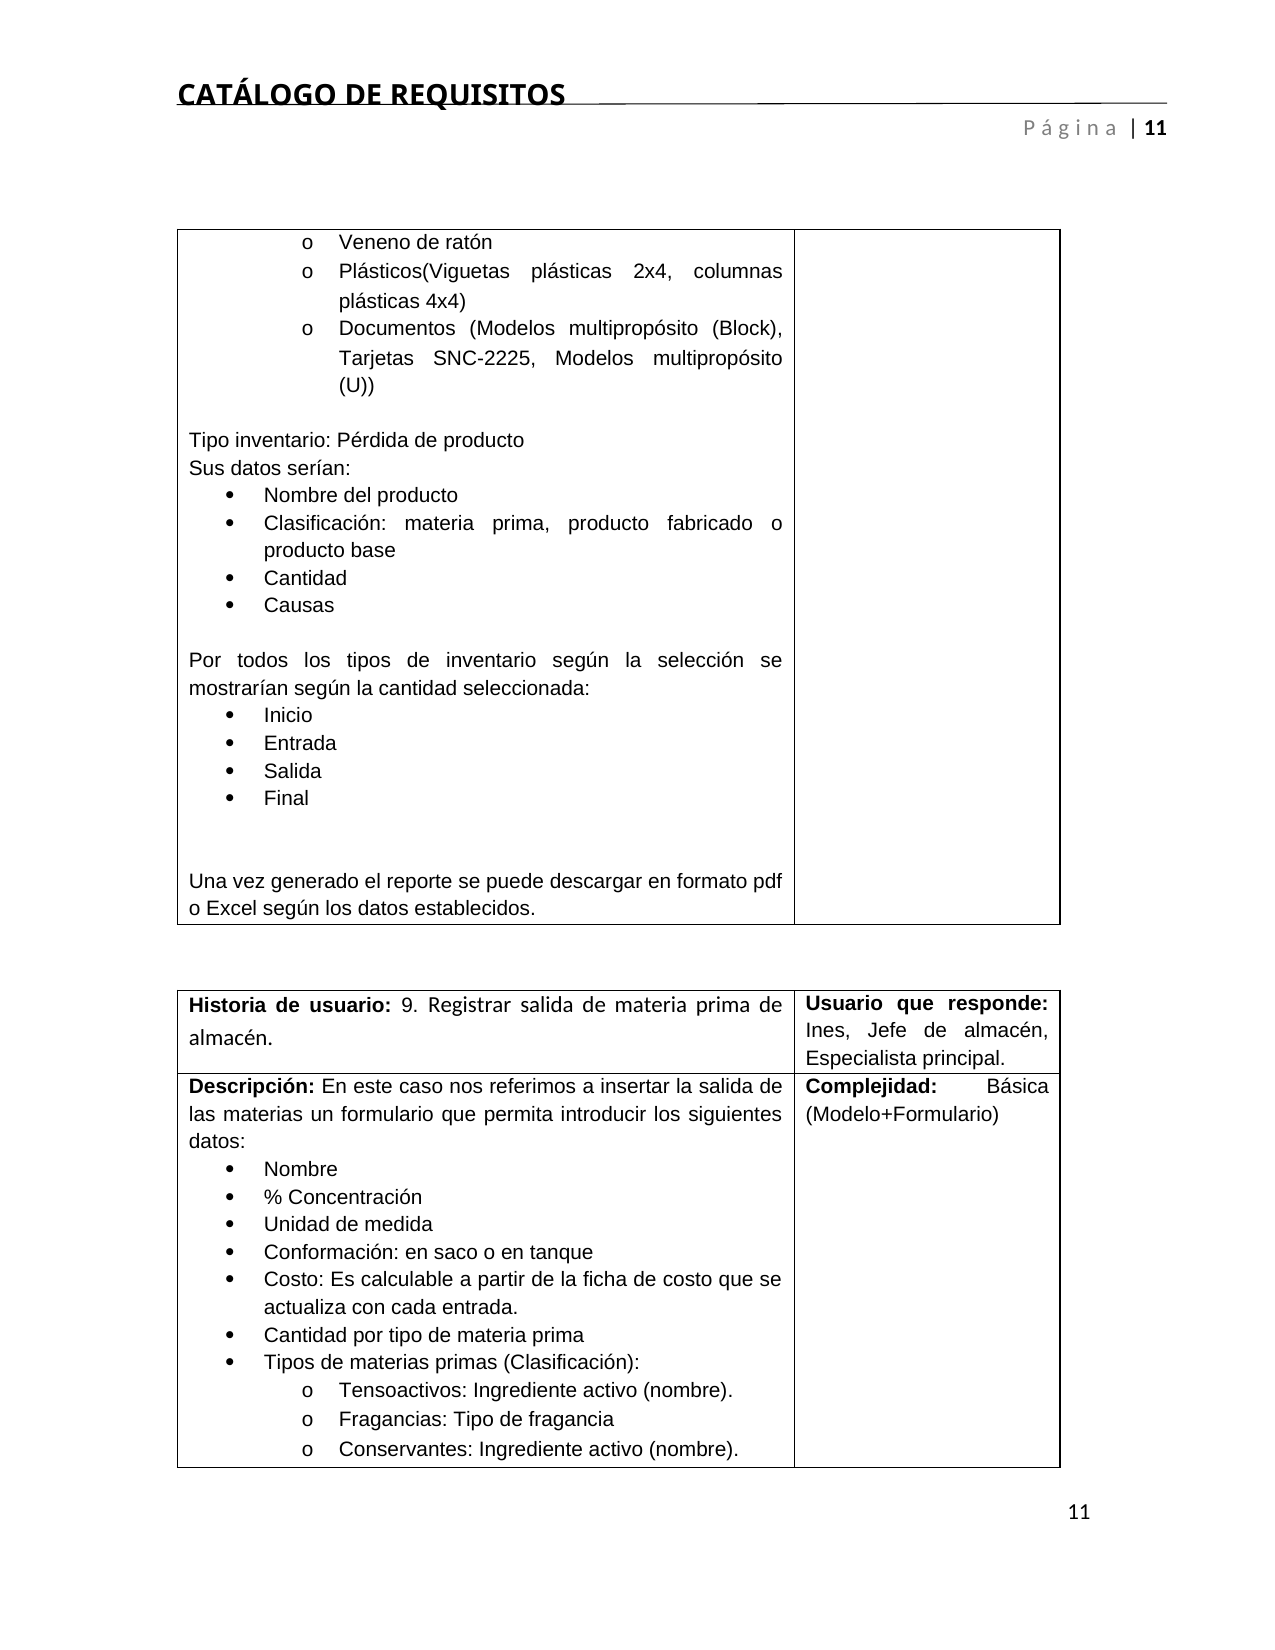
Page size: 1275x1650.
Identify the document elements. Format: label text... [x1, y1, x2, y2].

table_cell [795, 230, 1059, 924]
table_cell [178, 1074, 794, 1467]
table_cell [795, 1074, 1059, 1467]
table_header Usuario que responde: Ines, Jefe de almacén, Especialista principal. [795, 991, 1059, 1073]
table_header Historia de usuario: 9. Registrar salida de materia prima de almacén. [178, 991, 794, 1073]
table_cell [178, 230, 794, 924]
